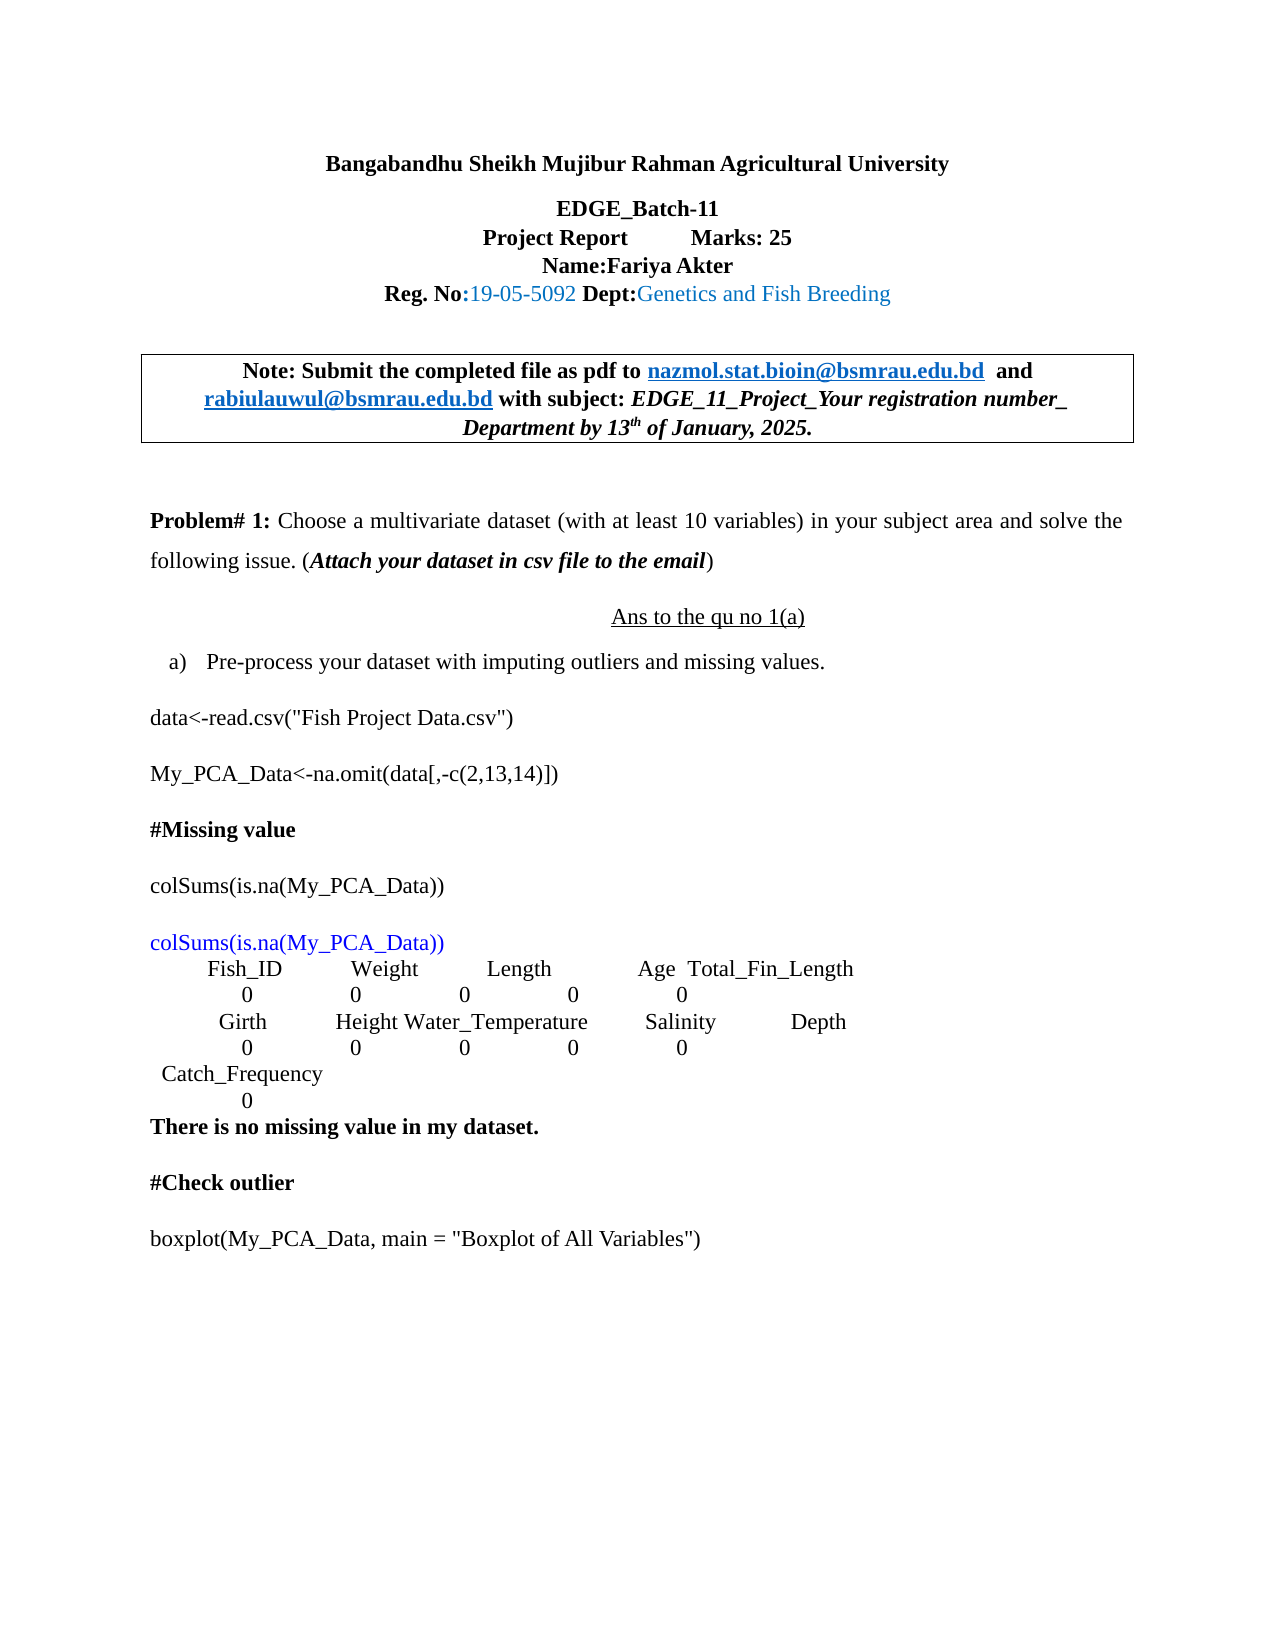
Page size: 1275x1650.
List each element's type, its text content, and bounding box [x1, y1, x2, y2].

text #Missing value [150, 816, 1125, 843]
text boxplot(My_PCA_Data, main = "Boxplot of All Variables") [150, 1226, 1125, 1252]
text EDGE_Batch-11 [150, 195, 1125, 221]
text There is no missing value in my dataset. [150, 1113, 1125, 1139]
text colSums(is.na(My_PCA_Data)) [150, 929, 1125, 955]
text Reg. No:19-05-5092 Dept:Genetics and Fish Breeding [150, 280, 1125, 307]
text Note: Submit the completed file as pdf to nazmol.stat.bioin@bsmrau.edu.bd and rabiulauwul@bsmrau.edu.bd with subject: EDGE_11_Project_Your registration number_ Department by 13th of January, 2025. [142, 355, 1133, 442]
text 0 [150, 1087, 1125, 1113]
text #Check outlier [150, 1169, 1125, 1196]
text Project Report Marks: 25 [150, 223, 1125, 250]
text Name:Fariya Akter [150, 252, 1125, 278]
text My_PCA_Data<-na.omit(data[,-c(2,13,14)]) [150, 760, 1125, 787]
text Catch_Frequency [150, 1061, 1125, 1087]
text Girth Height Water_Temperature Salinity Depth [150, 1008, 1125, 1034]
text Problem# 1: Choose a multivariate dataset (with at least 10 variables) in your subject area and solve the following issue. (Attach your dataset in csv file to the email) [150, 507, 1125, 573]
text 0 0 0 0 0 [150, 1034, 1125, 1061]
text Ans to the qu no 1(a) [150, 603, 1266, 629]
text 0 0 0 0 0 [150, 981, 1125, 1008]
text data<-read.csv("Fish Project Data.csv") [150, 704, 1125, 731]
list Pre-process your dataset with imputing outliers and missing values. [169, 648, 1125, 674]
text Fish_ID Weight Length Age Total_Fin_Length [150, 955, 1125, 981]
text colSums(is.na(My_PCA_Data)) [150, 873, 1125, 899]
text Bangabandhu Sheikh Mujibur Rahman Agricultural University [150, 150, 1125, 176]
